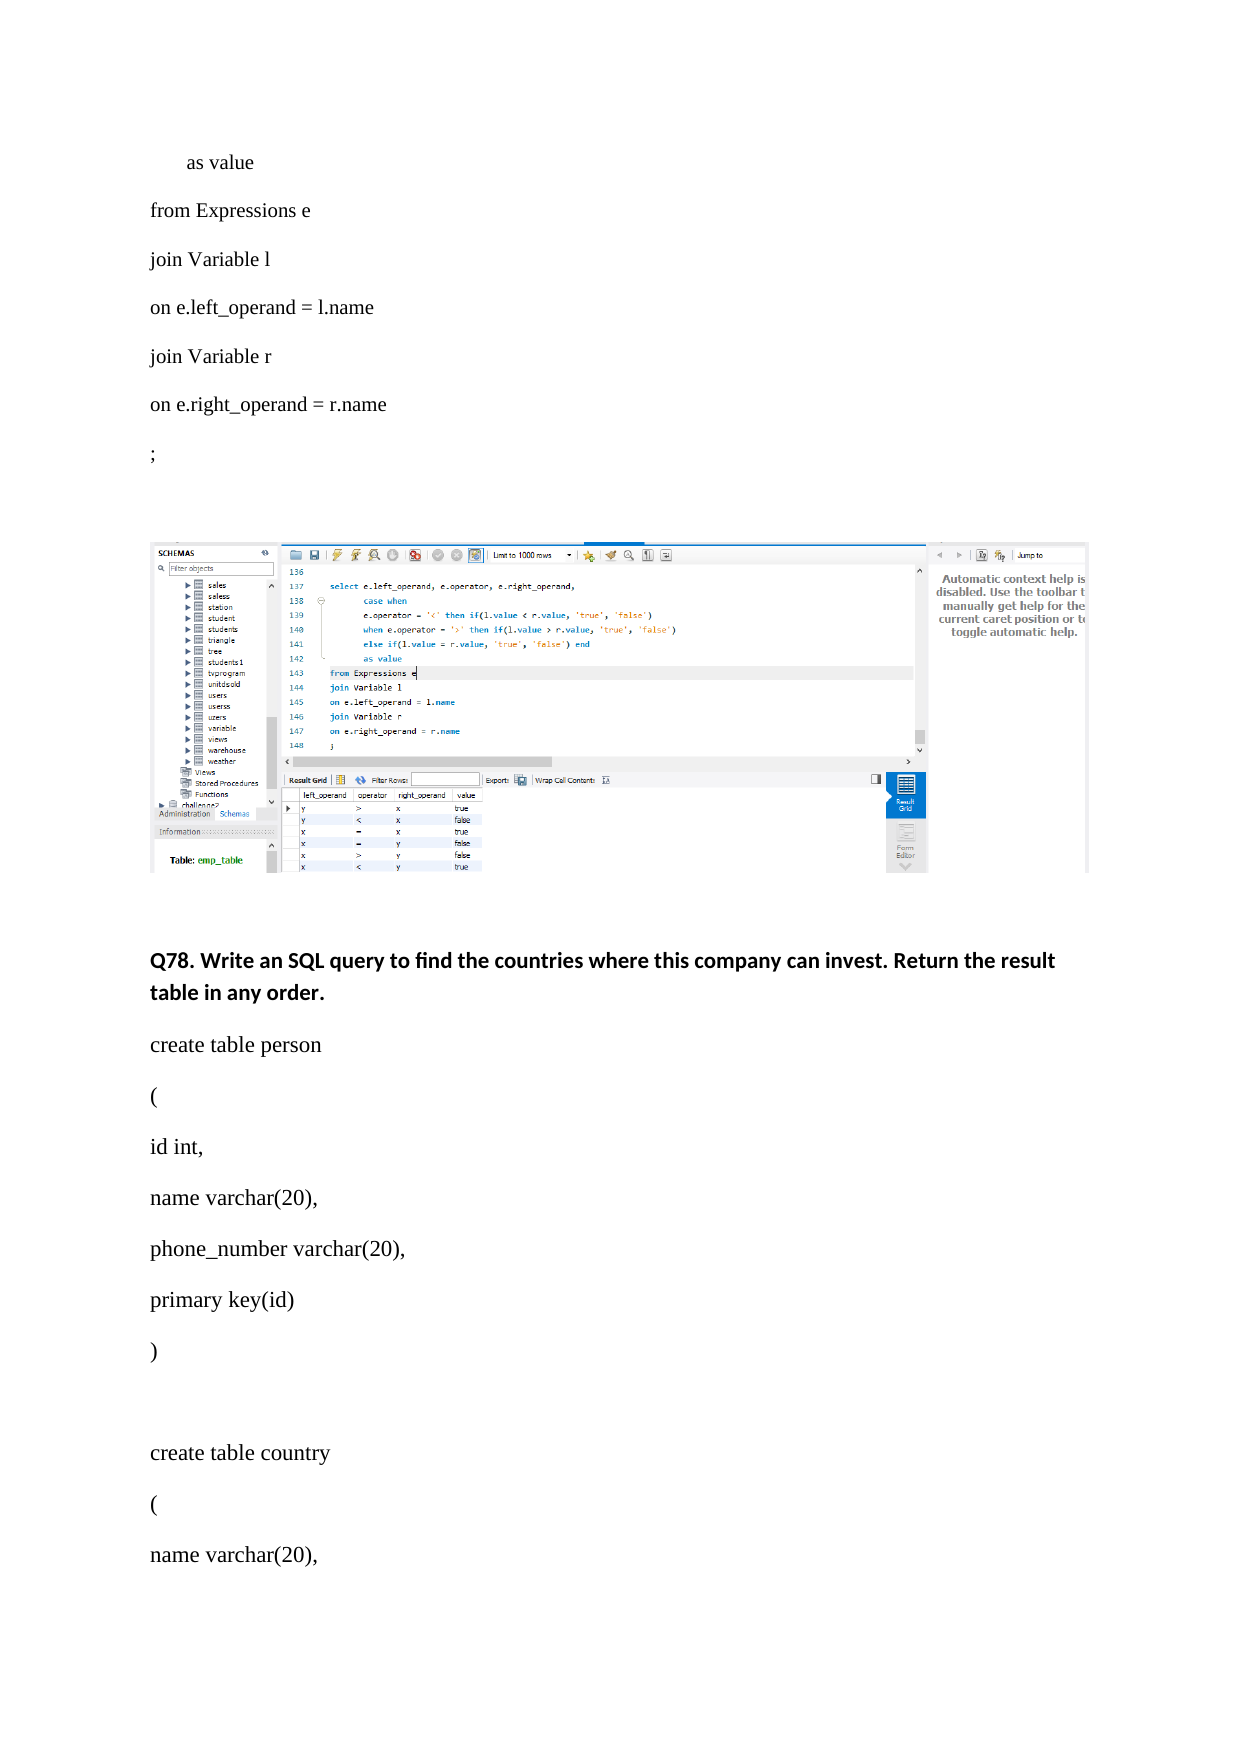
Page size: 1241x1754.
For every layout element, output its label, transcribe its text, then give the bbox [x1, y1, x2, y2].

text Q78. Write an SQL query to find the countries where this company can invest. Return the result table in any order. [150, 946, 1090, 1006]
text name varchar(20), [150, 1184, 1090, 1211]
text as value [150, 150, 1090, 174]
text on e.right_operand = r.name [150, 392, 1090, 416]
text ) [150, 1337, 1090, 1364]
text primary key(id) [150, 1286, 1090, 1313]
text join Variable r [150, 344, 1090, 368]
text ; [150, 441, 1090, 465]
text on e.left_operand = l.name [150, 295, 1090, 319]
text name varchar(20), [150, 1541, 1090, 1568]
text create table person [150, 1031, 1090, 1057]
text create table country [150, 1439, 1090, 1466]
text ( [150, 1082, 1090, 1108]
text phone_number varchar(20), [150, 1235, 1090, 1262]
picture [150, 542, 1089, 873]
text ( [150, 1490, 1090, 1517]
text join Variable l [150, 247, 1090, 271]
text from Expressions e [150, 198, 1090, 222]
text id int, [150, 1133, 1090, 1159]
